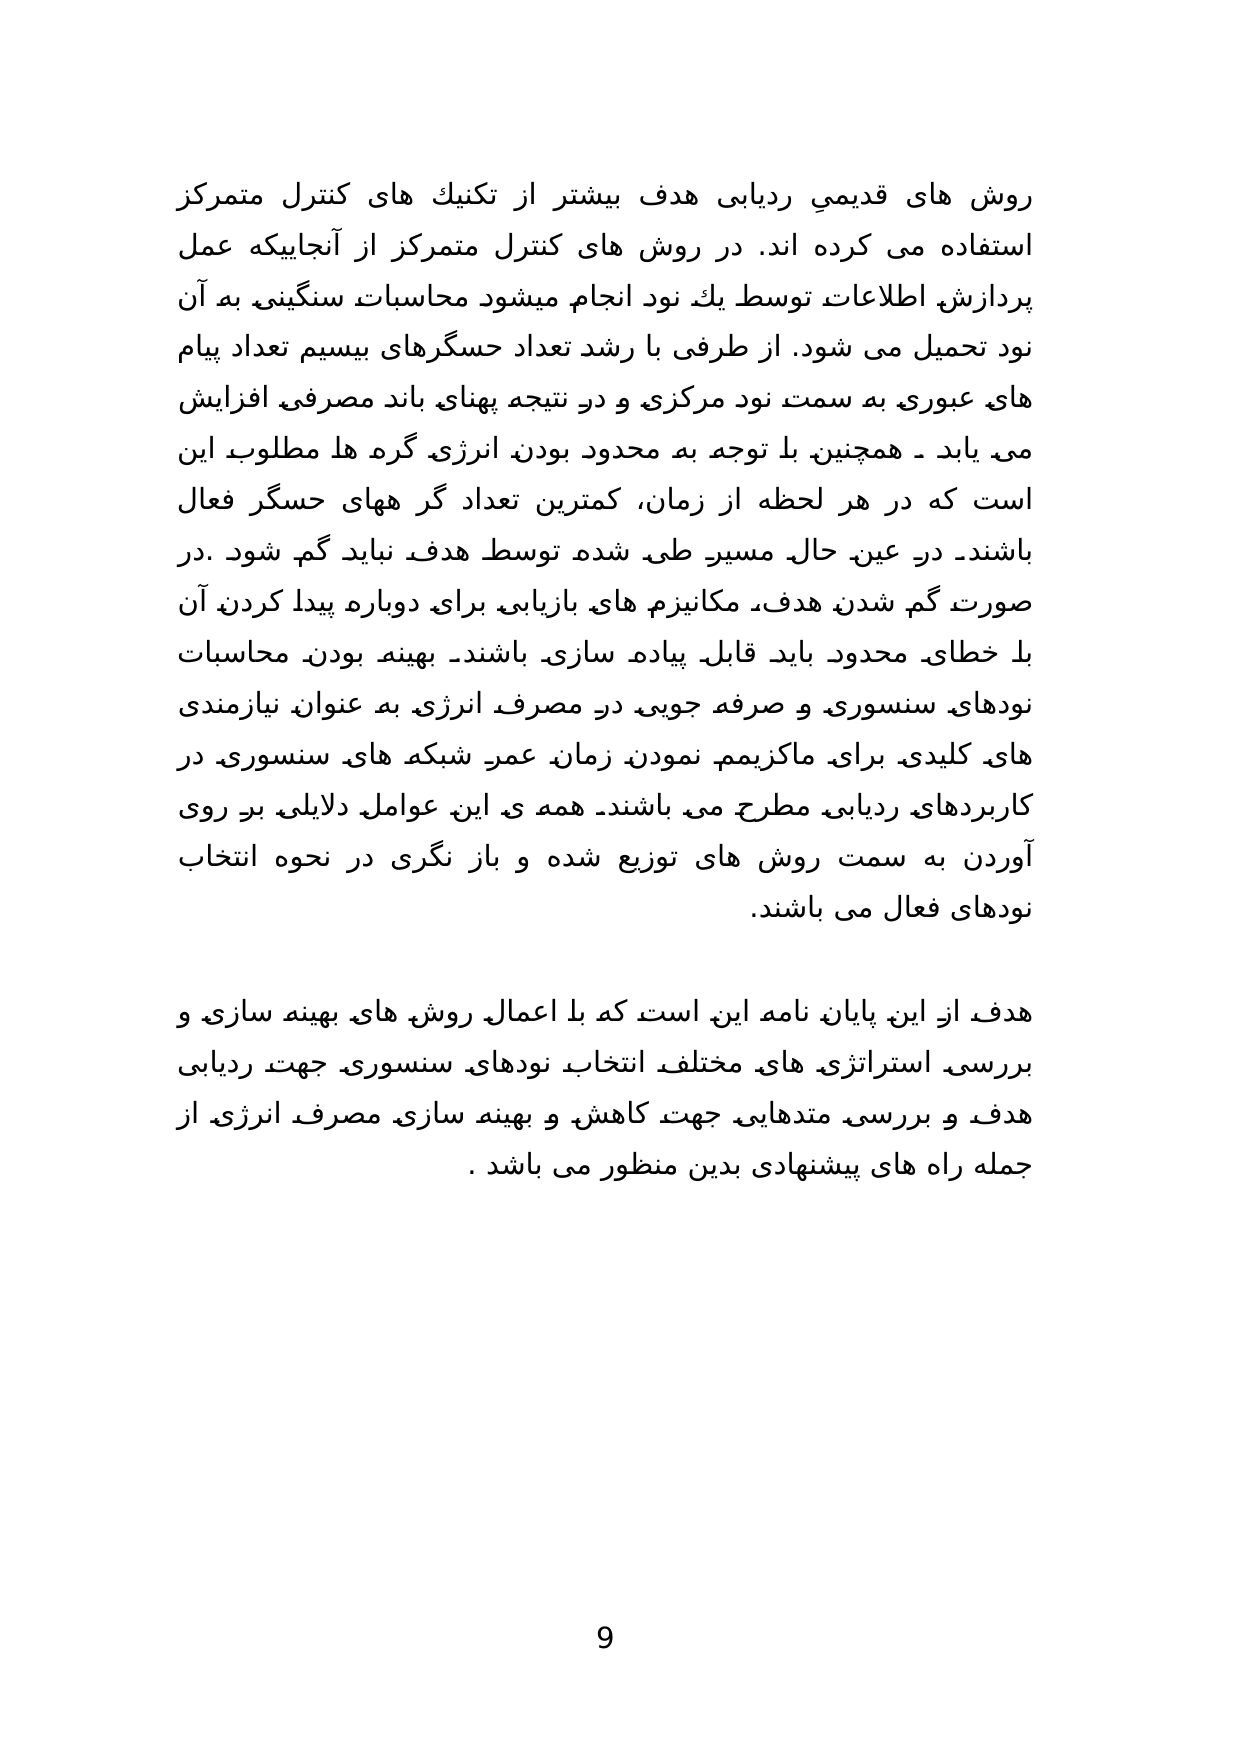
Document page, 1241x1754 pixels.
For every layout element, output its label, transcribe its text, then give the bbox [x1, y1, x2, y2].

text ﻫﺪف از اﻳﻦ ﭘﺎﻳﺎن ﻧﺎﻣﻪ اﻳﻦ اﺳﺖ ﻛﻪ ﺑﺎ اﻋﻤﺎل روش ﻫﺎى ﺑﻬﻴﻨﻪ ﺳﺎزى و ﺑﺮرﺳﻰ اﺳﺘﺮاﺗﮋى ﻫﺎى ﻣﺨﺘﻠﻒ اﻧﺘﺨﺎب ﻧﻮدﻫﺎى ﺳﻨﺴﻮرى ﺟﻬﺖ ردﻳﺎﺑﻰ ﻫﺪف و ﺑﺮرﺳﻰ ﻣﺘﺪﻫﺎﻳﻰ ﺟﻬﺖ ﻛﺎﻫﺶ و ﺑﻬﻴﻨﻪ ﺳﺎزى ﻣﺼﺮف اﻧﺮژى از ﺟﻤﻠﻪ راه ﻫﺎى ﭘﻴﺸﻨﻬﺎدى ﺑﺪﻳﻦ ﻣﻨﻈﻮر ﻣﻰ ﺑﺎﺷﺪ . [177, 994, 1033, 1181]
text روش ﻫﺎى ﻗﺪﻳﻤﻰِ ردﻳﺎﺑﻰ ﻫﺪف ﺑﻴﺸﺘﺮ از ﺗﻜﻨﻴﻚ ﻫﺎى ﻛﻨﺘﺮل ﻣﺘﻤﺮﻛﺰ اﺳﺘﻔﺎده ﻣﻰ ﻛﺮده اﻧﺪ. در روش ﻫﺎى ﻛﻨﺘﺮل ﻣﺘﻤﺮﻛﺰ از آﻧﺠﺎﻳﻴﻜﻪ ﻋﻤﻞ ﭘﺮدازش اﻃﻼﻋﺎت ﺗﻮﺳﻂ ﻳﻚ ﻧﻮد اﻧﺠﺎم ﻣﻴﺸﻮد ﻣﺤﺎﺳﺒﺎت ﺳﻨﮕﻴﻨﻰ ﺑﻪ آن ﻧﻮد ﺗﺤﻤﻴﻞ ﻣﻰ ﺷﻮد. از ﻃﺮﻓﻰ ﺑﺎ رﺷﺪ ﺗﻌﺪاد ﺣﺴﮕﺮﻫﺎى ﺑﻴﺴﻴﻢ ﺗﻌﺪاد ﭘﻴﺎم ﻫﺎى ﻋﺒﻮرى ﺑﻪ ﺳﻤﺖ ﻧﻮد ﻣﺮﻛﺰى و در ﻧﺘﻴﺠﻪ ﭘﻬﻨﺎى ﺑﺎﻧﺪ ﻣﺼﺮﻓﻰ اﻓﺰاﻳﺶ ﻣﻰ ﻳﺎﺑﺪ . ﻫﻤﭽﻨﻴﻦ ﺑﺎ ﺗﻮﺟﻪ ﺑﻪ ﻣﺤﺪود ﺑﻮدن اﻧﺮژى ﮔﺮه ﻫﺎ ﻣﻄﻠﻮب اﻳﻦ اﺳﺖ ﻛﻪ در ﻫﺮ ﻟﺤﻈﻪ از زﻣﺎن، ﻛﻤﺘﺮﻳﻦ ﺗﻌﺪاد ﮔﺮ ﻫﻬﺎى ﺣﺴﮕﺮ ﻓﻌﺎل ﺑﺎﺷﻨﺪ. در ﻋﻴﻦ ﺣﺎل ﻣﺴﻴﺮ ﻃﻰ ﺷﺪه ﺗﻮﺳﻂ ﻫﺪف ﻧﺒﺎﻳﺪ ﮔﻢ ﺷﻮد .در ﺻﻮرت ﮔﻢ ﺷﺪن ﻫﺪف، ﻣﻜﺎﻧﻴﺰم ﻫﺎى ﺑﺎزﻳﺎﺑﻰ ﺑﺮاى دوﺑﺎره ﭘﻴﺪا ﻛﺮدن آن ﺑﺎ ﺧﻄﺎى ﻣﺤﺪود ﺑﺎﻳﺪ ﻗﺎﺑﻞ ﭘﻴﺎده ﺳﺎزى ﺑﺎﺷﻨﺪ. ﺑﻬﻴﻨﻪ ﺑﻮدن ﻣﺤﺎﺳﺒﺎت ﻧﻮدﻫﺎى ﺳﻨﺴﻮرى و ﺻﺮﻓﻪ ﺟﻮﻳﻰ در ﻣﺼﺮف اﻧﺮژى ﺑﻪ ﻋﻨﻮان ﻧﻴﺎزﻣﻨﺪى ﻫﺎى ﻛﻠﻴﺪى ﺑﺮاى ﻣﺎﻛﺰﻳﻤﻢ ﻧﻤﻮدن زﻣﺎن ﻋﻤﺮ ﺷﺒﻜﻪ ﻫﺎى ﺳﻨﺴﻮرى در ﻛﺎرﺑﺮدﻫﺎى ردﻳﺎﺑﻰ ﻣﻄﺮح ﻣﻰ ﺑﺎﺷﻨﺪ. ﻫﻤﻪ ى اﻳﻦ ﻋﻮاﻣﻞ دﻻﻳﻠﻰ ﺑﺮ روى آوردن ﺑﻪ ﺳﻤﺖ روش ﻫﺎى ﺗﻮزﻳﻊ ﺷﺪه و ﺑﺎز ﻧﮕﺮى در ﻧﺤﻮه اﻧﺘﺨﺎب ﻧﻮدﻫﺎى ﻓﻌﺎل ﻣﻰ ﺑﺎﺷﻨﺪ. [177, 177, 1033, 924]
